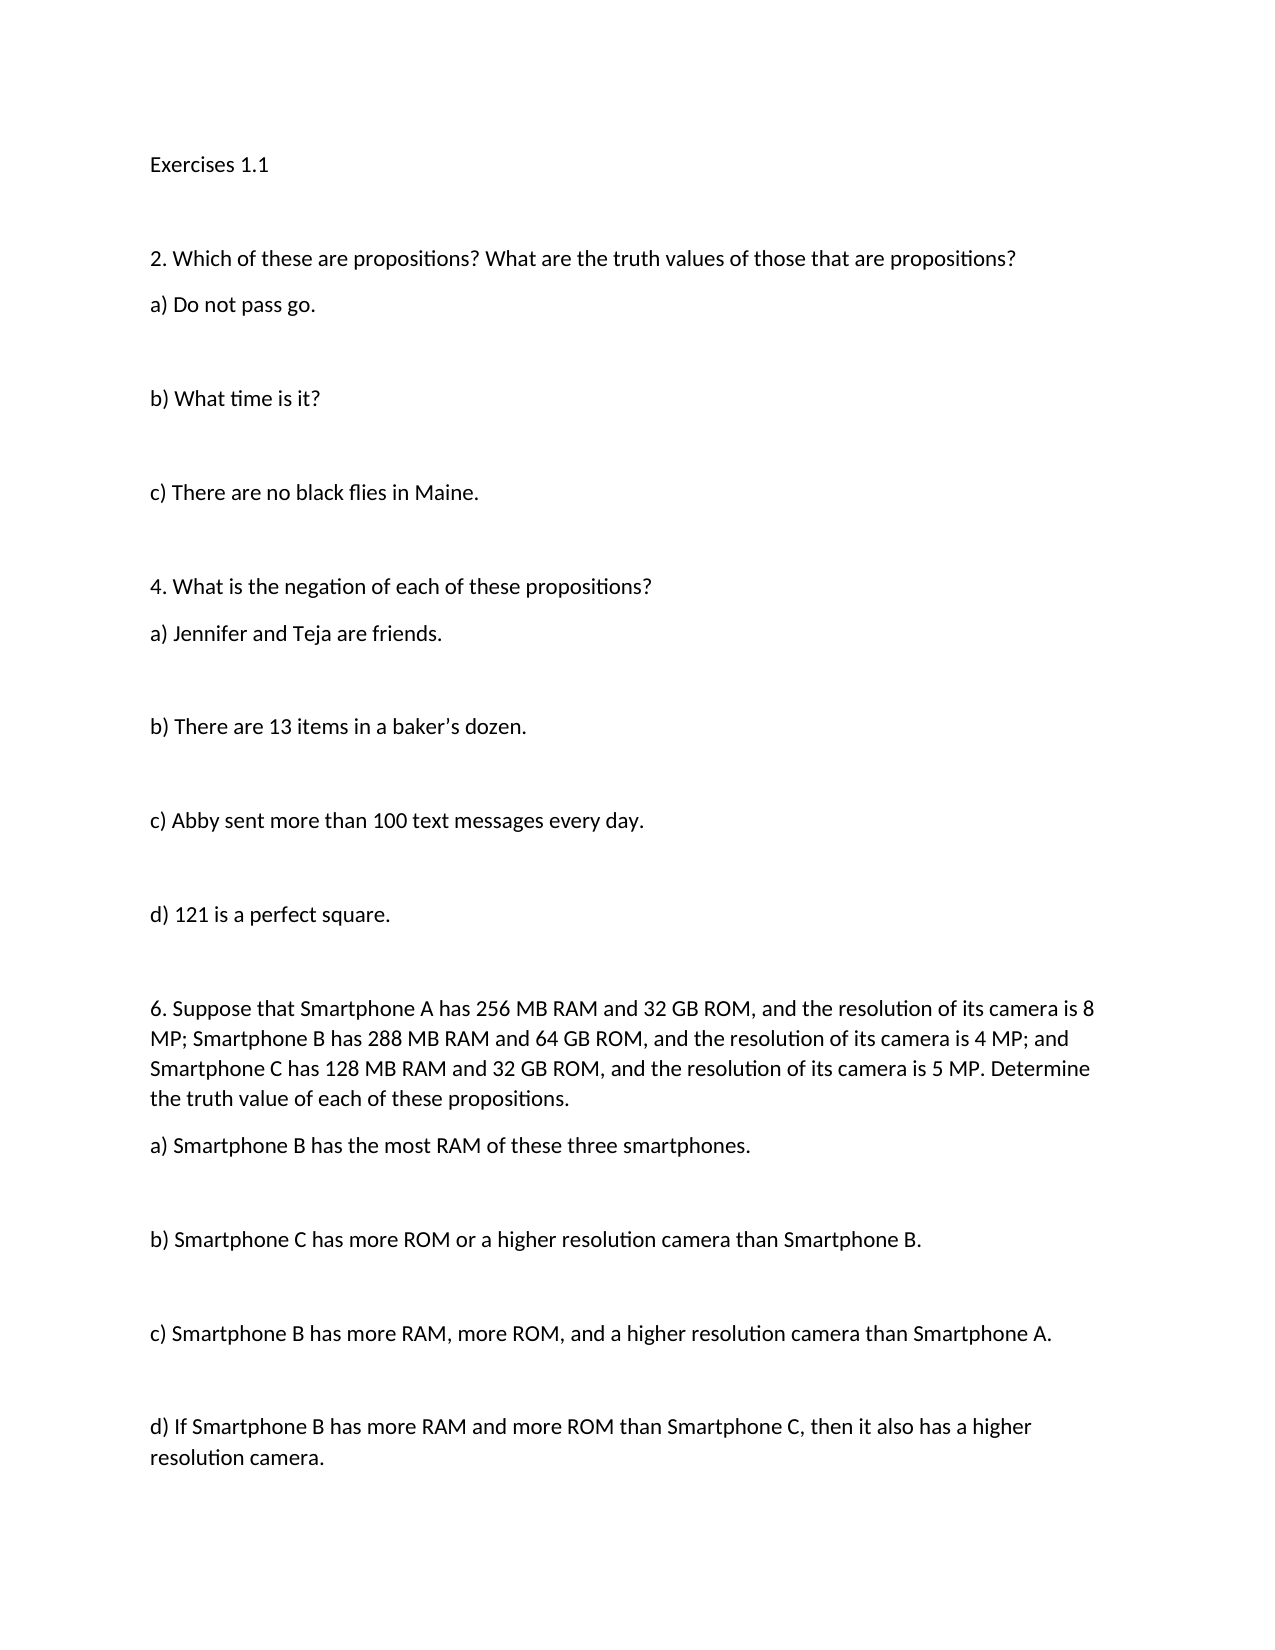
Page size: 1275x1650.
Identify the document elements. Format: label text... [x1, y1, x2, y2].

text c) There are no black flies in Maine. [150, 478, 1125, 506]
text 2. Which of these are propositions? What are the truth values of those that are propositions? [150, 244, 1125, 272]
text a) Jennifer and Teja are friends. [150, 619, 1125, 647]
text b) There are 13 items in a baker’s dozen. [150, 712, 1125, 741]
text a) Smartphone B has the most RAM of these three smartphones. [150, 1131, 1125, 1159]
text b) What time is it? [150, 384, 1125, 412]
text a) Do not pass go. [150, 291, 1125, 319]
text c) Smartphone B has more RAM, more ROM, and a higher resolution camera than Smartphone A. [150, 1319, 1125, 1347]
text 4. What is the negation of each of these propositions? [150, 572, 1125, 600]
text b) Smartphone C has more ROM or a higher resolution camera than Smartphone B. [150, 1225, 1125, 1253]
text Exercises 1.1 [150, 150, 1125, 178]
text d) 121 is a perfect square. [150, 900, 1125, 928]
text d) If Smartphone B has more RAM and more ROM than Smartphone C, then it also has a higher resolution camera. [150, 1412, 1125, 1471]
text 6. Suppose that Smartphone A has 256 MB RAM and 32 GB ROM, and the resolution of its camera is 8 MP; Smartphone B has 288 MB RAM and 64 GB ROM, and the resolution of its camera is 4 MP; and Smartphone C has 128 MB RAM and 32 GB ROM, and the resolution of its camera is 5 MP. Determine the truth value of each of these propositions. [150, 994, 1125, 1112]
text c) Abby sent more than 100 text messages every day. [150, 806, 1125, 834]
